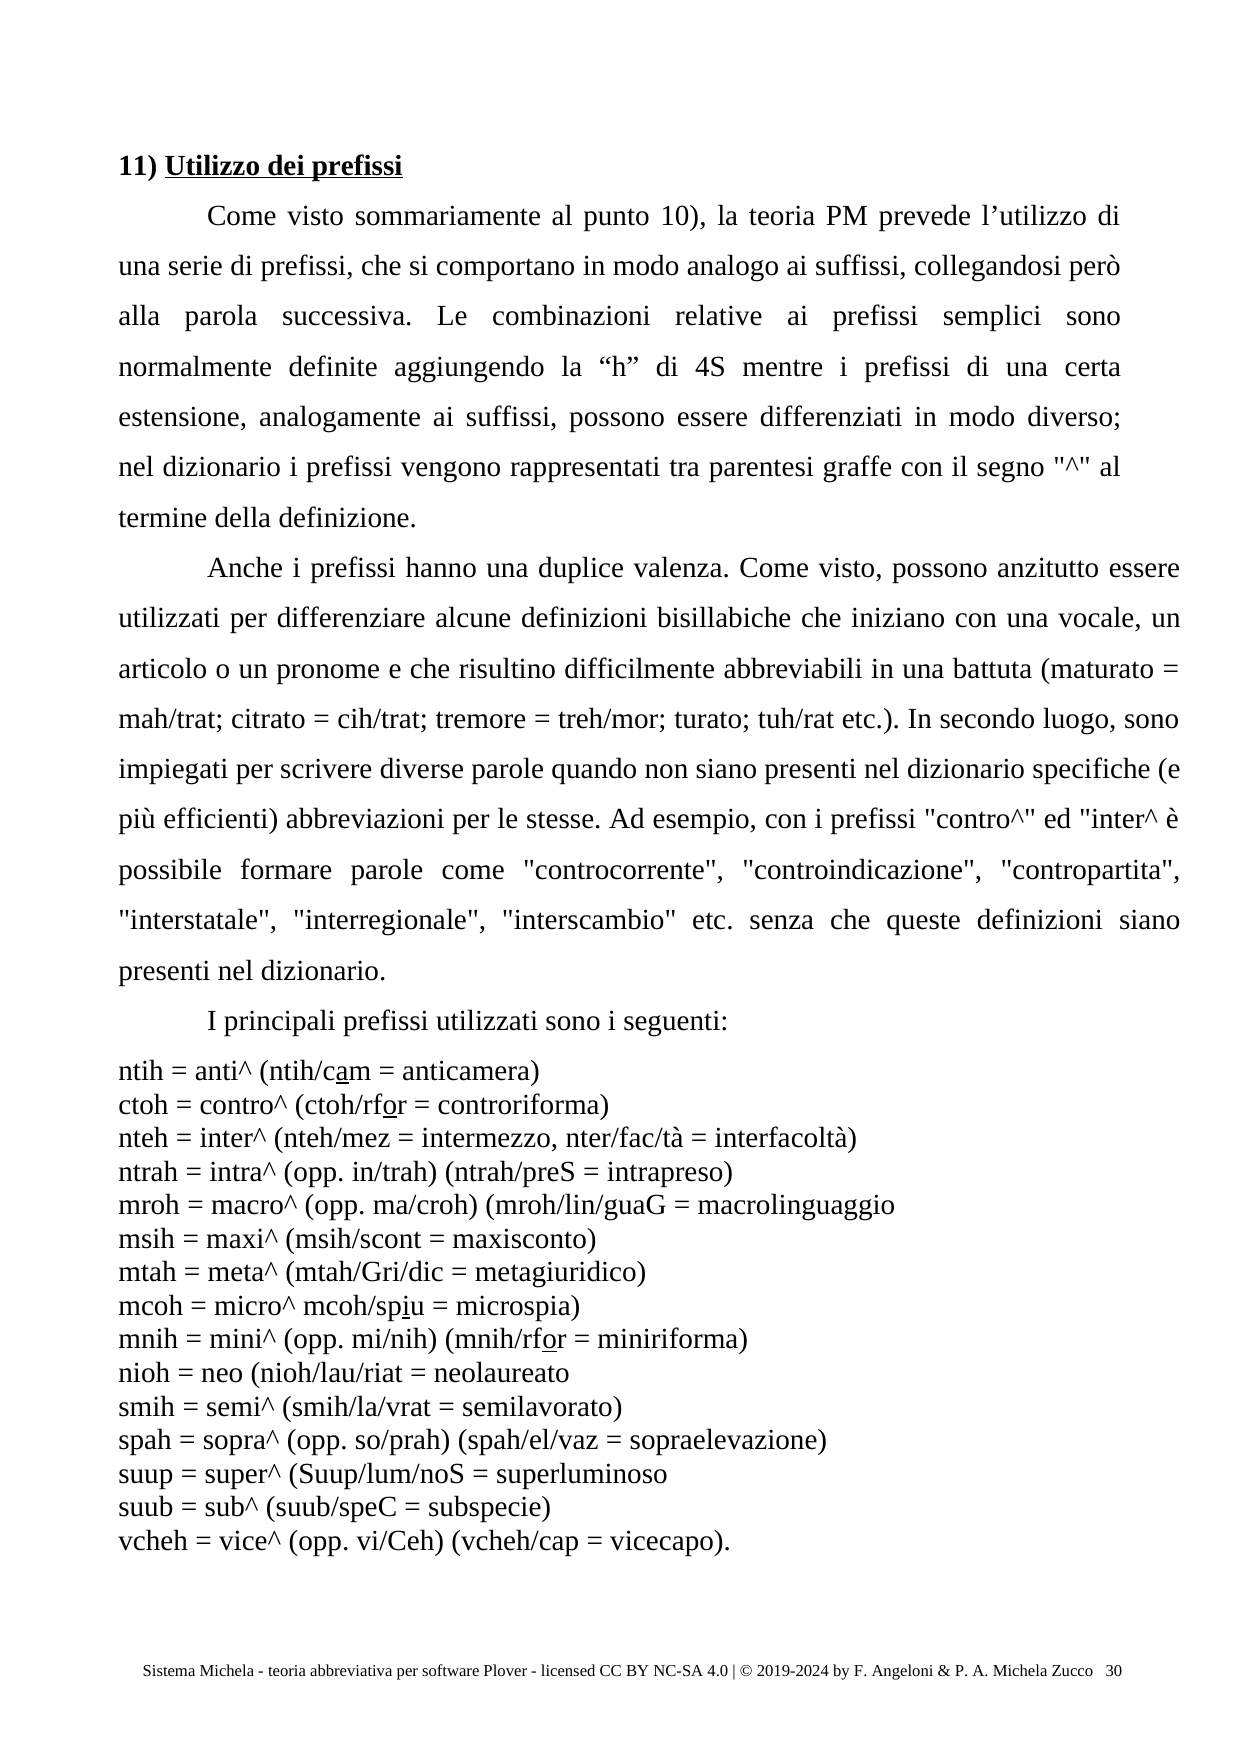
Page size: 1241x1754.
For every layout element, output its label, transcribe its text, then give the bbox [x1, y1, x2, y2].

title ntih = anti^ (ntih/cam = anticamera) [118, 1053, 1181, 1087]
title ntrah = intra^ (opp. in/trah) (ntrah/preS = intrapreso) [118, 1154, 1181, 1187]
title Come visto sommariamente al punto 10), la teoria PM prevede l’utilizzo di una serie di prefissi, che si comportano in modo analogo ai suffissi, collegandosi però alla parola successiva. Le combinazioni relative ai prefissi semplici sono normalmente definite aggiungendo la “h” di 4S mentre i prefissi di una certa estensione, analogamente ai suffissi, possono essere differenziati in modo diverso; nel dizionario i prefissi vengono rappresentati tra parentesi graffe con il segno "^" al termine della definizione. [118, 198, 1122, 533]
title mcoh = micro^ mcoh/spiu = microspia) [118, 1288, 1181, 1322]
title mroh = macro^ (opp. ma/croh) (mroh/lin/guaG = macrolinguaggio [118, 1187, 1181, 1221]
title Anche i prefissi hanno una duplice valenza. Come visto, possono anzitutto essere utilizzati per differenziare alcune definizioni bisillabiche che iniziano con una vocale, un articolo o un pronome e che risultino difficilmente abbreviabili in una battuta (maturato = mah/trat; citrato = cih/trat; tremore = treh/mor; turato; tuh/rat etc.). In secondo luogo, sono impiegati per scrivere diverse parole quando non siano presenti nel dizionario specifiche (e più efficienti) abbreviazioni per le stesse. Ad esempio, con i prefissi "contro^" ed "inter^ è possibile formare parole come "controcorrente", "controindicazione", "contropartita", "interstatale", "interregionale", "interscambio" etc. senza che queste definizioni siano presenti nel dizionario. [118, 550, 1181, 986]
title I principali prefissi utilizzati sono i seguenti: [118, 1003, 1181, 1036]
title mtah = meta^ (mtah/Gri/dic = metagiuridico) [118, 1254, 1181, 1288]
title nteh = inter^ (nteh/mez = intermezzo, nter/fac/tà = interfacoltà) [118, 1120, 1181, 1154]
title smih = semi^ (smih/la/vrat = semilavorato) [103, 1389, 1181, 1422]
title mnih = mini^ (opp. mi/nih) (mnih/rfor = miniriforma) [118, 1322, 1137, 1355]
title vcheh = vice^ (opp. vi/Ceh) (vcheh/cap = vicecapo). [103, 1523, 1181, 1556]
title ctoh = contro^ (ctoh/rfor = controriforma) [118, 1087, 1203, 1120]
title suub = sub^ (suub/speC = subspecie) [103, 1489, 1181, 1523]
title suup = super^ (Suup/lum/noS = superluminoso [103, 1456, 1181, 1489]
title nioh = neo (nioh/lau/riat = neolaureato [88, 1355, 1181, 1389]
title 11) Utilizzo dei prefissi [118, 148, 1122, 181]
title spah = sopra^ (opp. so/prah) (spah/el/vaz = sopraelevazione) [103, 1422, 1181, 1456]
title msih = maxi^ (msih/scont = maxisconto) [118, 1221, 1181, 1254]
